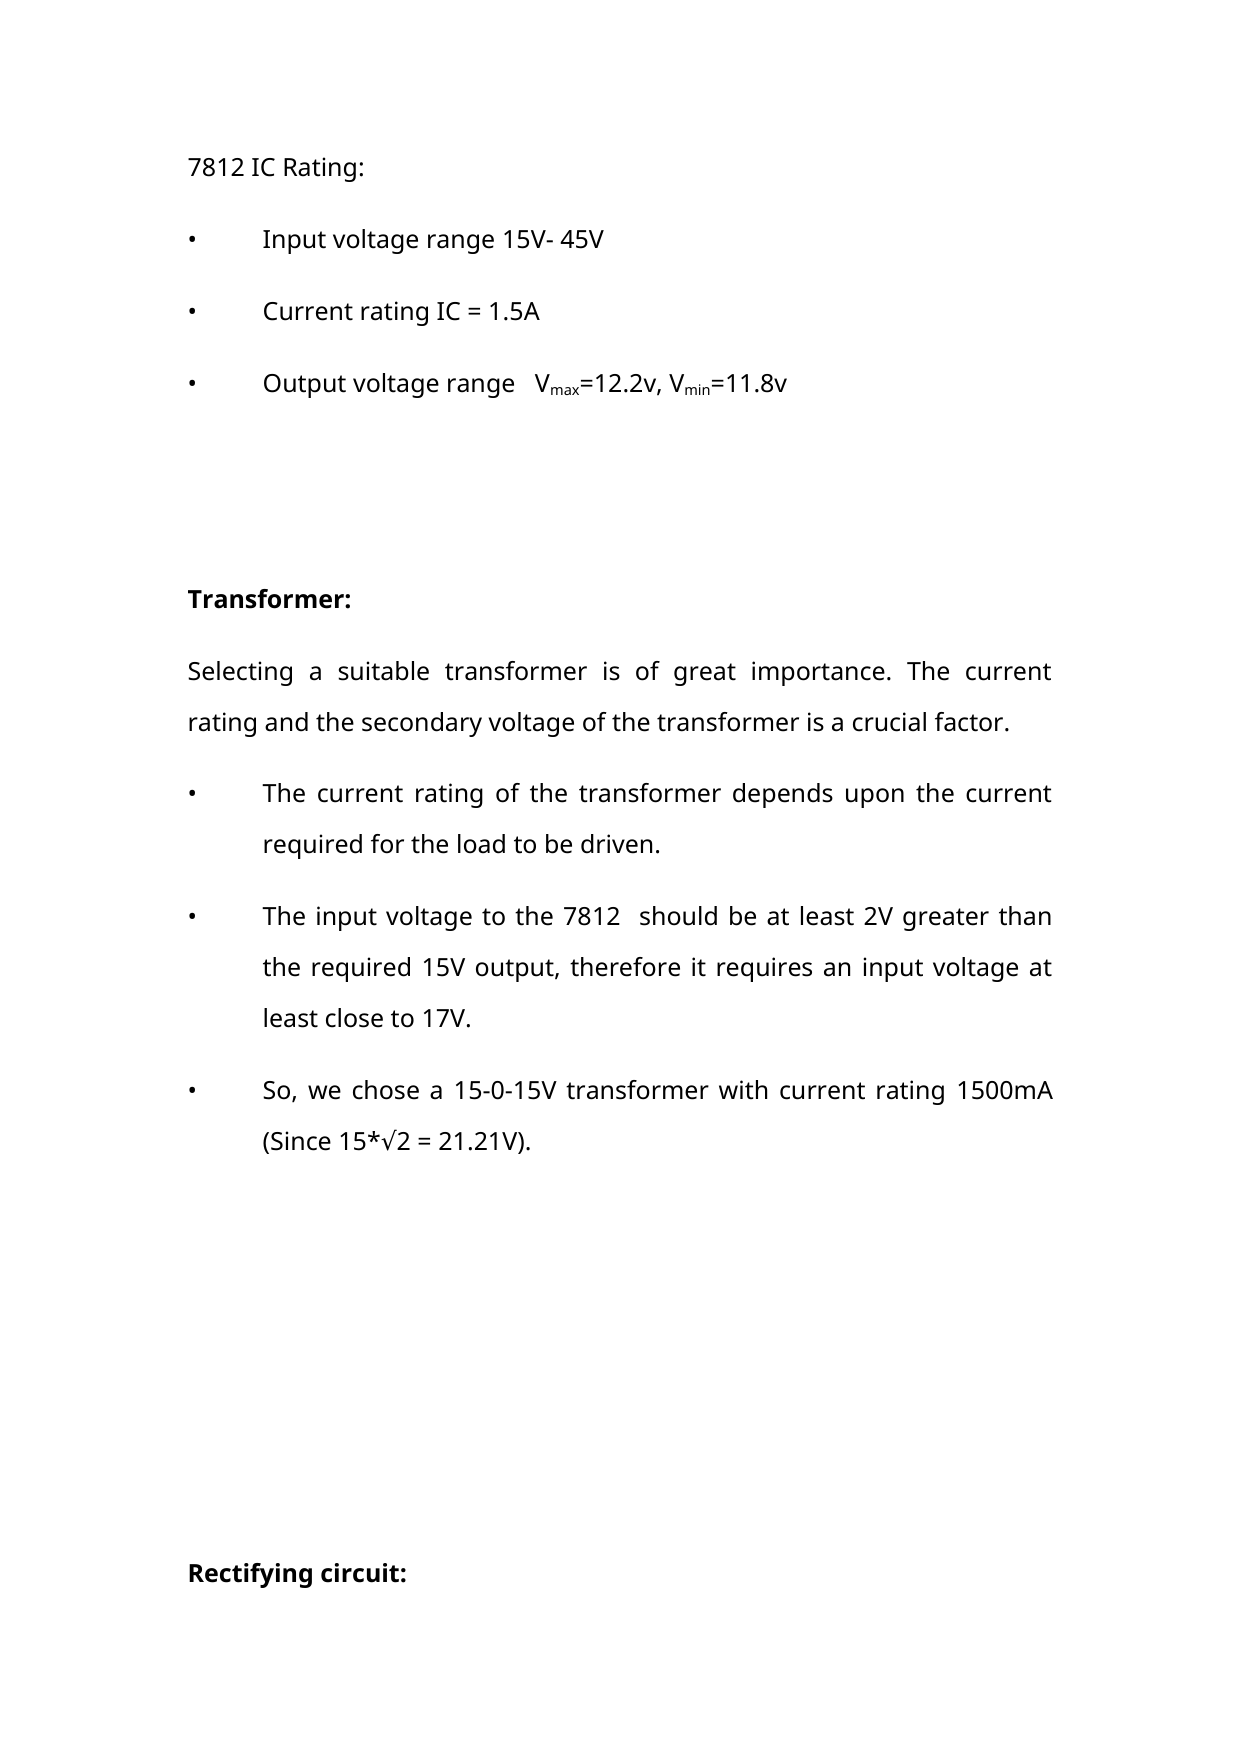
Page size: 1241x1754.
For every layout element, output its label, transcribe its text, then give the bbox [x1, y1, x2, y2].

text 7812 IC Rating: [187, 150, 1053, 184]
text • So, we chose a 15-0-15V transformer with current rating 1500mA (Since 15*√2 = 21.21V). [187, 1073, 1053, 1158]
text • Current rating IC = 1.5A [187, 294, 1053, 328]
text Rectifying circuit: [187, 1555, 1053, 1589]
text Transformer: [187, 581, 1053, 615]
text • The input voltage to the 7812 should be at least 2V greater than the required 15V output, therefore it requires an input voltage at least close to 17V. [187, 899, 1053, 1035]
text Selecting a suitable transformer is of great importance. The current rating and the secondary voltage of the transformer is a crucial factor. [187, 653, 1053, 738]
text • The current rating of the transformer depends upon the current required for the load to be driven. [187, 776, 1053, 861]
text • Output voltage range Vmax=12.2v, Vmin=11.8v [187, 366, 1053, 400]
text • Input voltage range 15V- 45V [187, 222, 1053, 256]
